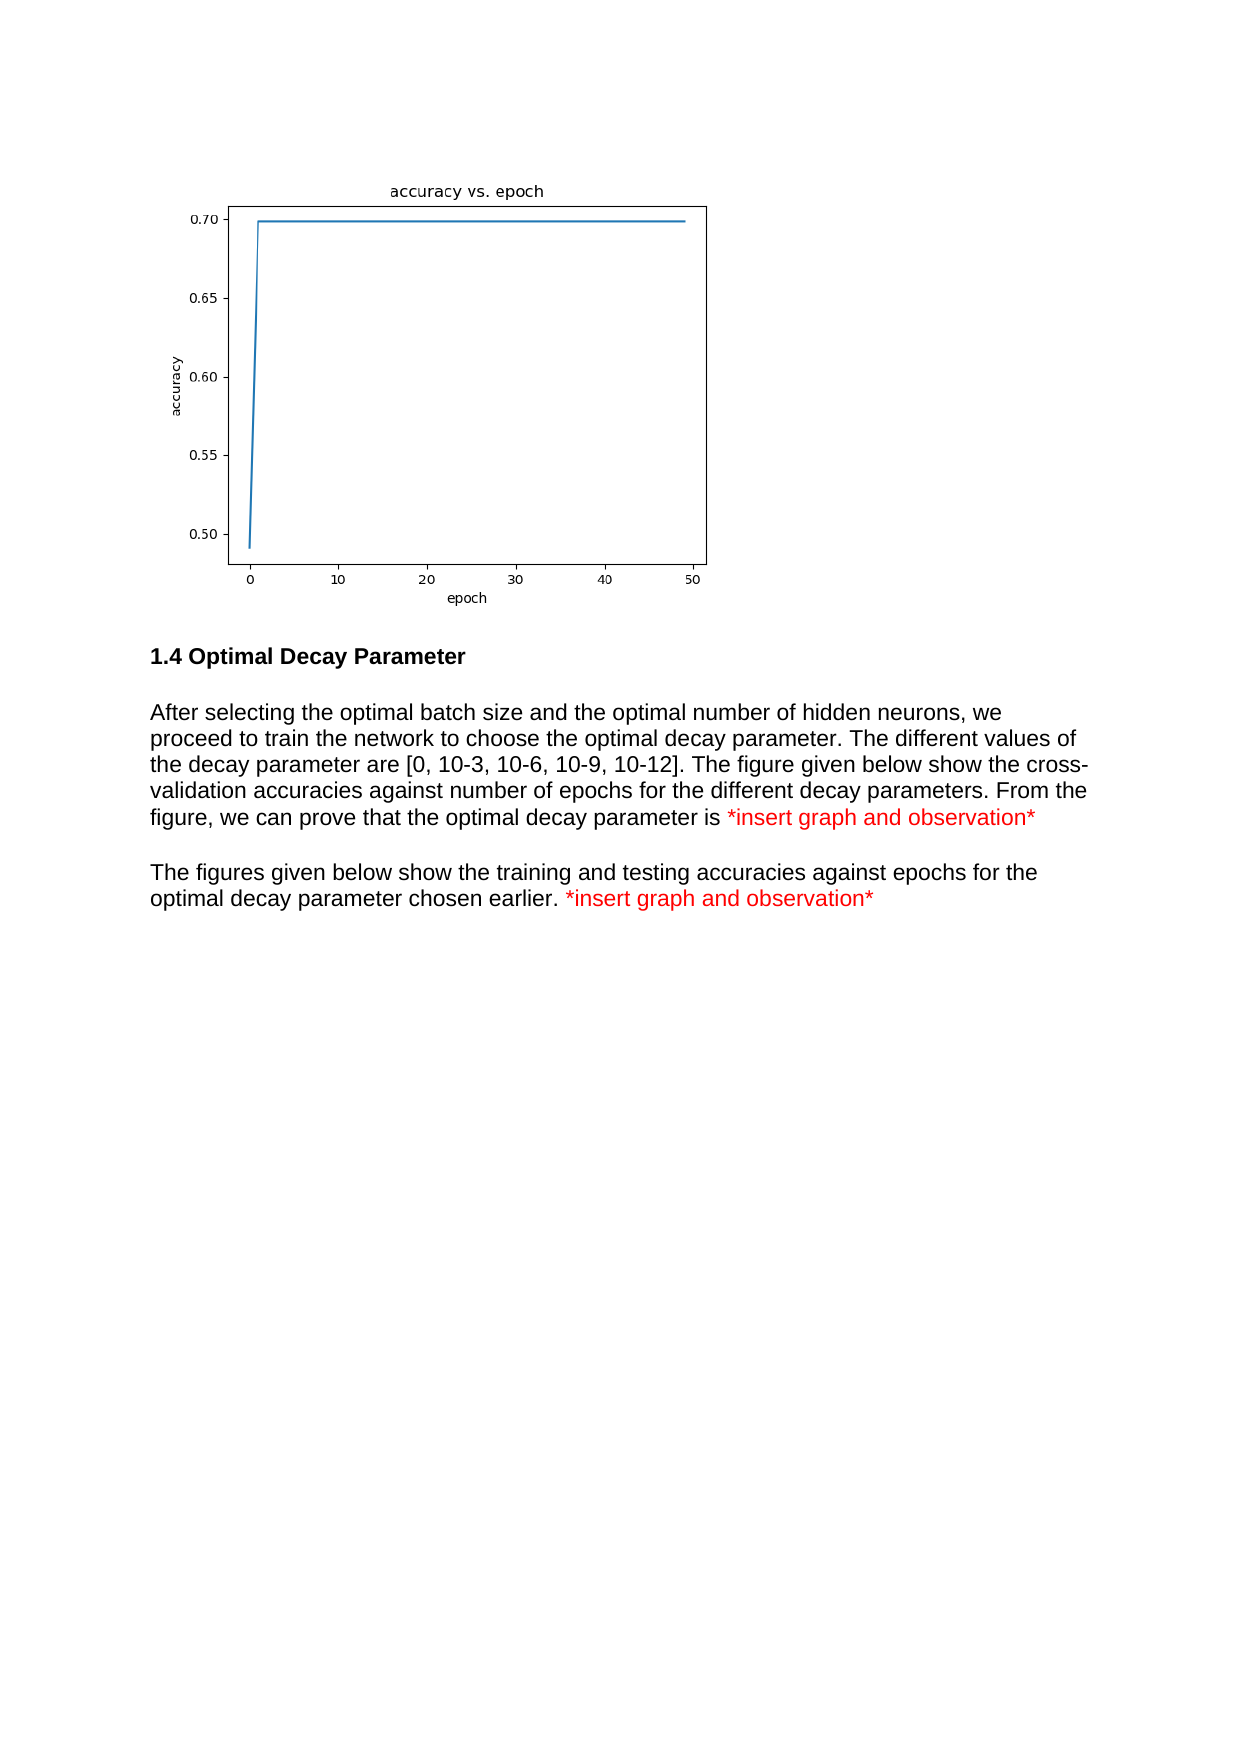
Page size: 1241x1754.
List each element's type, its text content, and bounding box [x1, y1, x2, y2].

text 1.4 Optimal Decay Parameter [150, 643, 1090, 670]
text The figures given below show the training and testing accuracies against epochs for the optimal decay parameter chosen earlier. *insert graph and observation* [150, 859, 1090, 912]
picture [150, 150, 767, 615]
text After selecting the optimal batch size and the optimal number of hidden neurons, we proceed to train the network to choose the optimal decay parameter. The different values of the decay parameter are [0, 10-3, 10-6, 10-9, 10-12]. The figure given below show the cross-validation accuracies against number of epochs for the different decay parameters. From the figure, we can prove that the optimal decay parameter is *insert graph and observation* [150, 698, 1090, 830]
